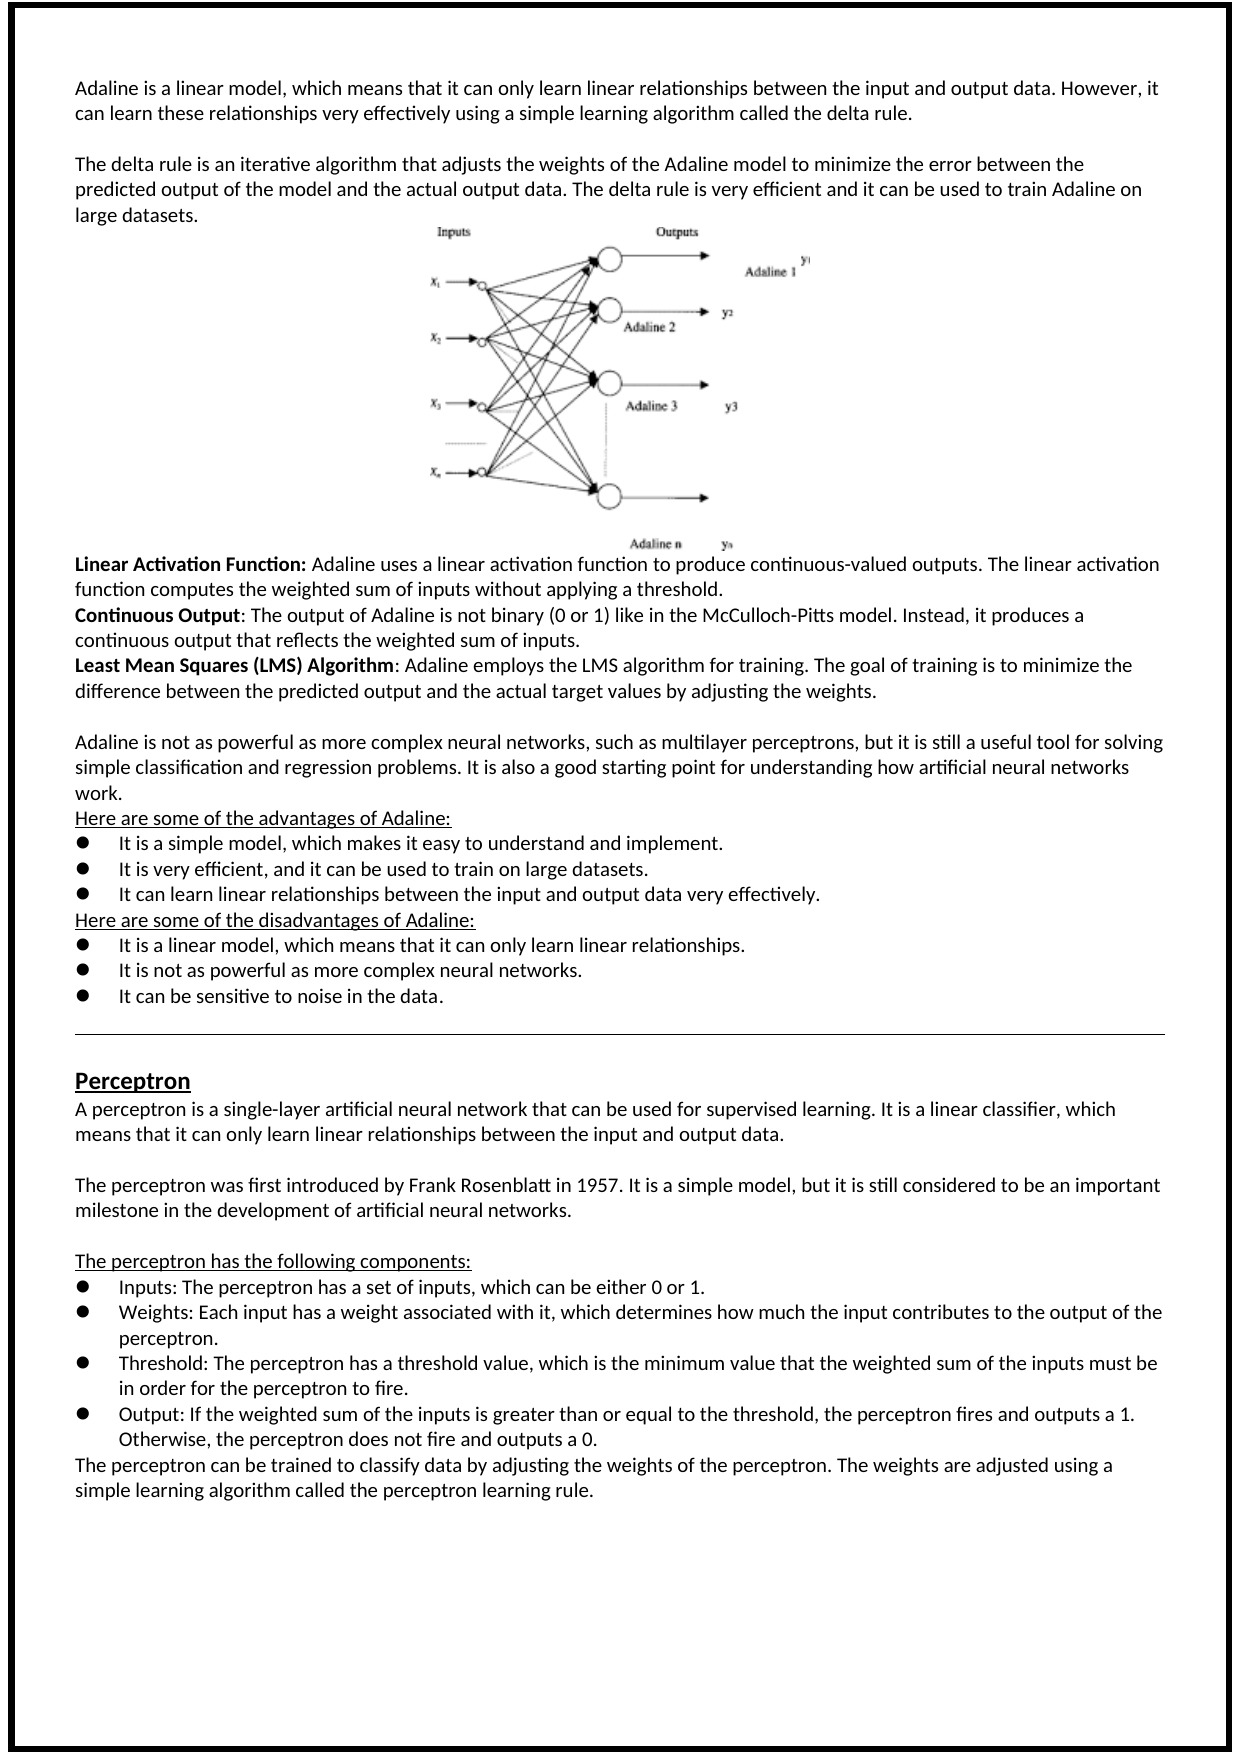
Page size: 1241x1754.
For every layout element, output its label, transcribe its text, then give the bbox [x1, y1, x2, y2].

list Adaline is not as powerful as more complex neural networks, such as multilayer perceptrons, but it is still a useful tool for solving simple classification and regression problems. It is also a good starting point for understanding how artificial neural networks work. [75, 729, 1165, 805]
list Least Mean Squares (LMS) Algorithm: Adaline employs the LMS algorithm for training. The goal of training is to minimize the difference between the predicted output and the actual target values by adjusting the weights. [75, 653, 1165, 703]
list It is a linear model, which means that it can only learn linear relationships. [75, 932, 1165, 958]
list Here are some of the disadvantages of Adaline: [75, 907, 1165, 932]
text The perceptron can be trained to classify data by adjusting the weights of the perceptron. The weights are adjusted using a simple learning algorithm called the perceptron learning rule. [75, 1452, 1165, 1503]
list Inputs: The perceptron has a set of inputs, which can be either 0 or 1. [75, 1274, 1165, 1299]
list Weights: Each input has a weight associated with it, which determines how much the input contributes to the output of the perceptron. [75, 1299, 1165, 1350]
text Perceptron [75, 1065, 1165, 1096]
list It can be sensitive to noise in the data. [75, 983, 1165, 1008]
list It is not as powerful as more complex neural networks. [75, 958, 1165, 983]
list Output: If the weighted sum of the inputs is greater than or equal to the threshold, the perceptron fires and outputs a 1. Otherwise, the perceptron does not fire and outputs a 0. [75, 1401, 1165, 1452]
list It is a simple model, which makes it easy to understand and implement. [75, 831, 1165, 856]
list Continuous Output: The output of Adaline is not binary (0 or 1) like in the McCulloch-Pitts model. Instead, it produces a continuous output that reflects the weighted sum of inputs. [75, 602, 1165, 653]
picture [430, 227, 810, 551]
text A perceptron is a single-layer artificial neural network that can be used for supervised learning. It is a linear classifier, which means that it can only learn linear relationships between the input and output data. [75, 1096, 1165, 1147]
list Here are some of the advantages of Adaline: [75, 805, 1165, 831]
list The delta rule is an iterative algorithm that adjusts the weights of the Adaline model to minimize the error between the predicted output of the model and the actual output data. The delta rule is very efficient and it can be used to train Adaline on large datasets. [75, 151, 1165, 227]
text The perceptron has the following components: [75, 1248, 1165, 1274]
list It can learn linear relationships between the input and output data very effectively. [75, 881, 1165, 907]
list Linear Activation Function: Adaline uses a linear activation function to produce continuous-valued outputs. The linear activation function computes the weighted sum of inputs without applying a threshold. [75, 551, 1165, 602]
list Threshold: The perceptron has a threshold value, which is the minimum value that the weighted sum of the inputs must be in order for the perceptron to fire. [75, 1350, 1165, 1401]
list Adaline is a linear model, which means that it can only learn linear relationships between the input and output data. However, it can learn these relationships very effectively using a simple learning algorithm called the delta rule. [75, 75, 1165, 126]
list It is very efficient, and it can be used to train on large datasets. [75, 856, 1165, 881]
text The perceptron was first introduced by Frank Rosenblatt in 1957. It is a simple model, but it is still considered to be an important milestone in the development of artificial neural networks. [75, 1172, 1165, 1223]
